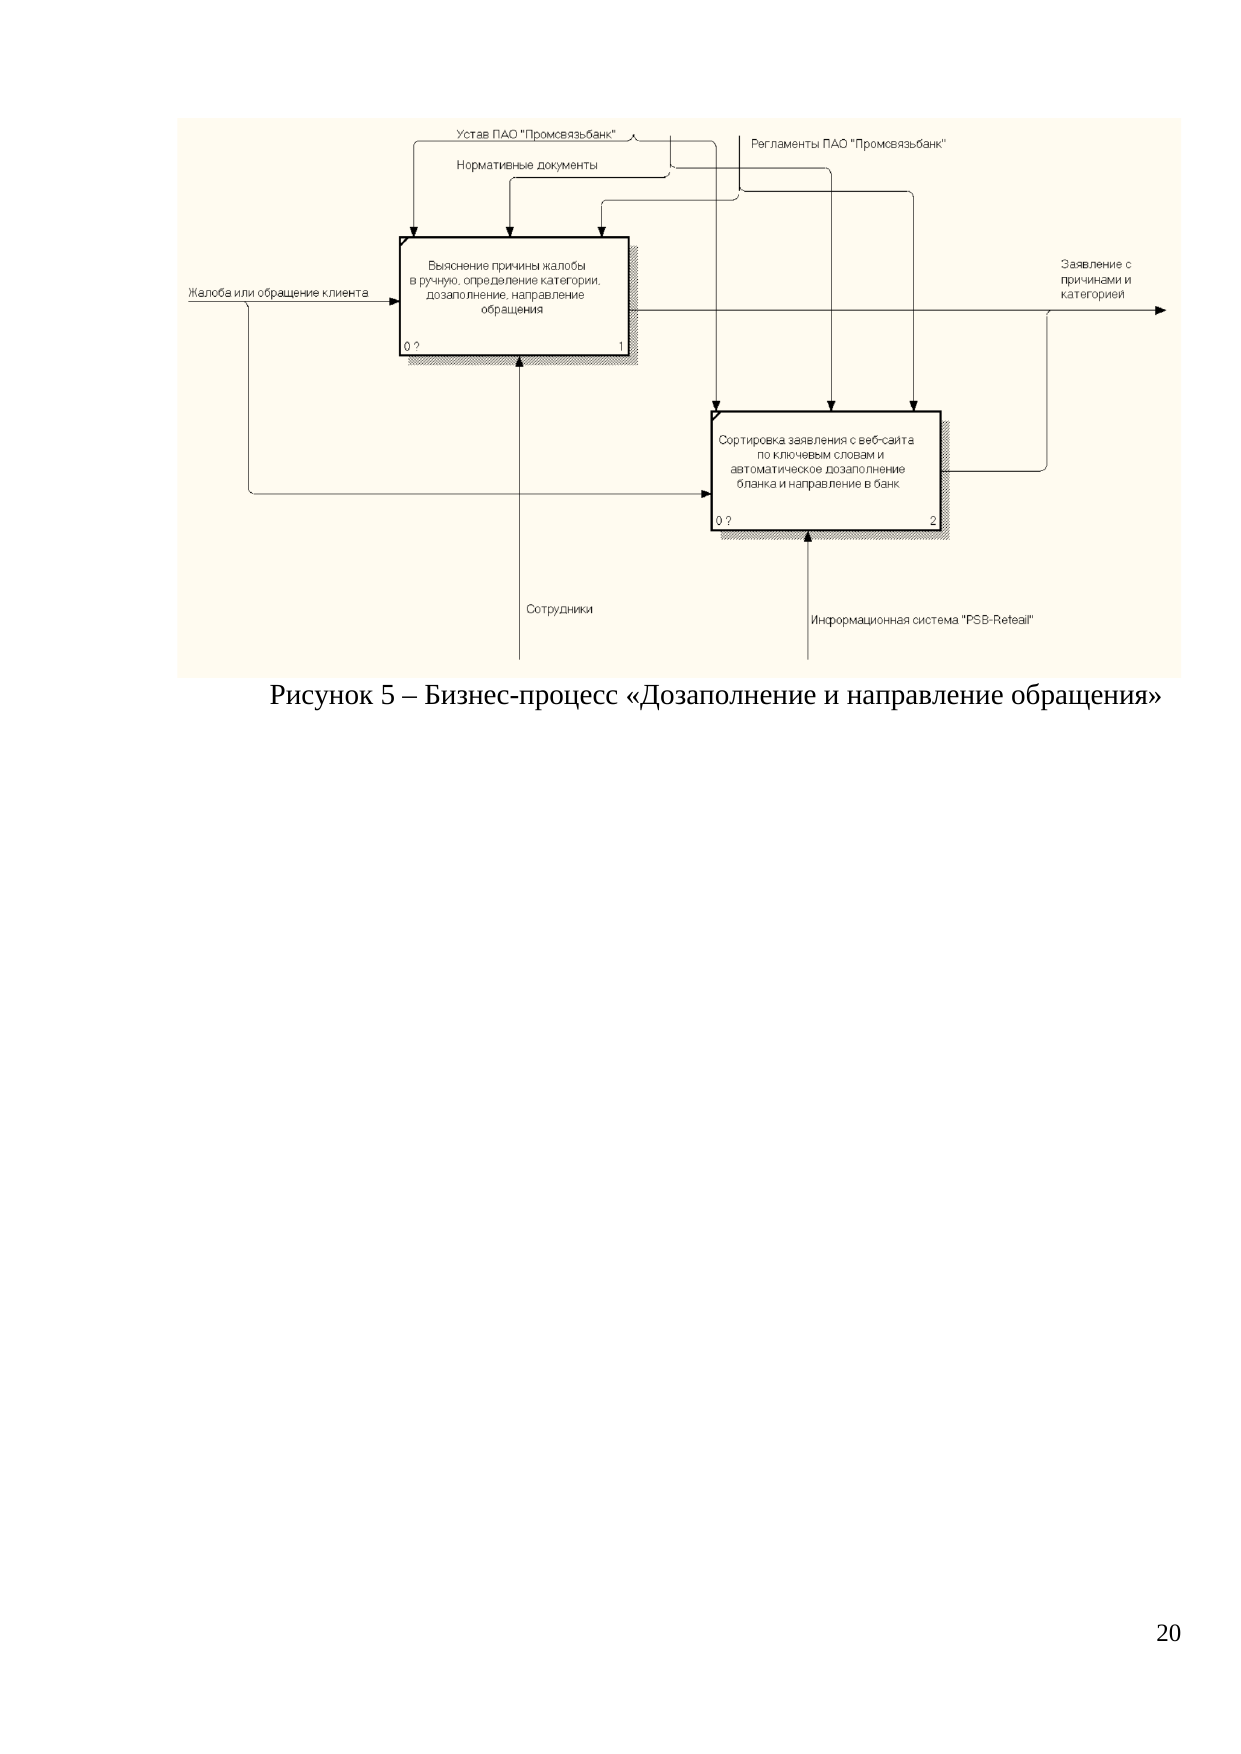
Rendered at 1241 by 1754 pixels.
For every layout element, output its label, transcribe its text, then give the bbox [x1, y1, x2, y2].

text Рисунок 5 – Бизнес-процесс «Дозаполнение и направление обращения» [177, 678, 1181, 711]
picture [177, 118, 1182, 678]
